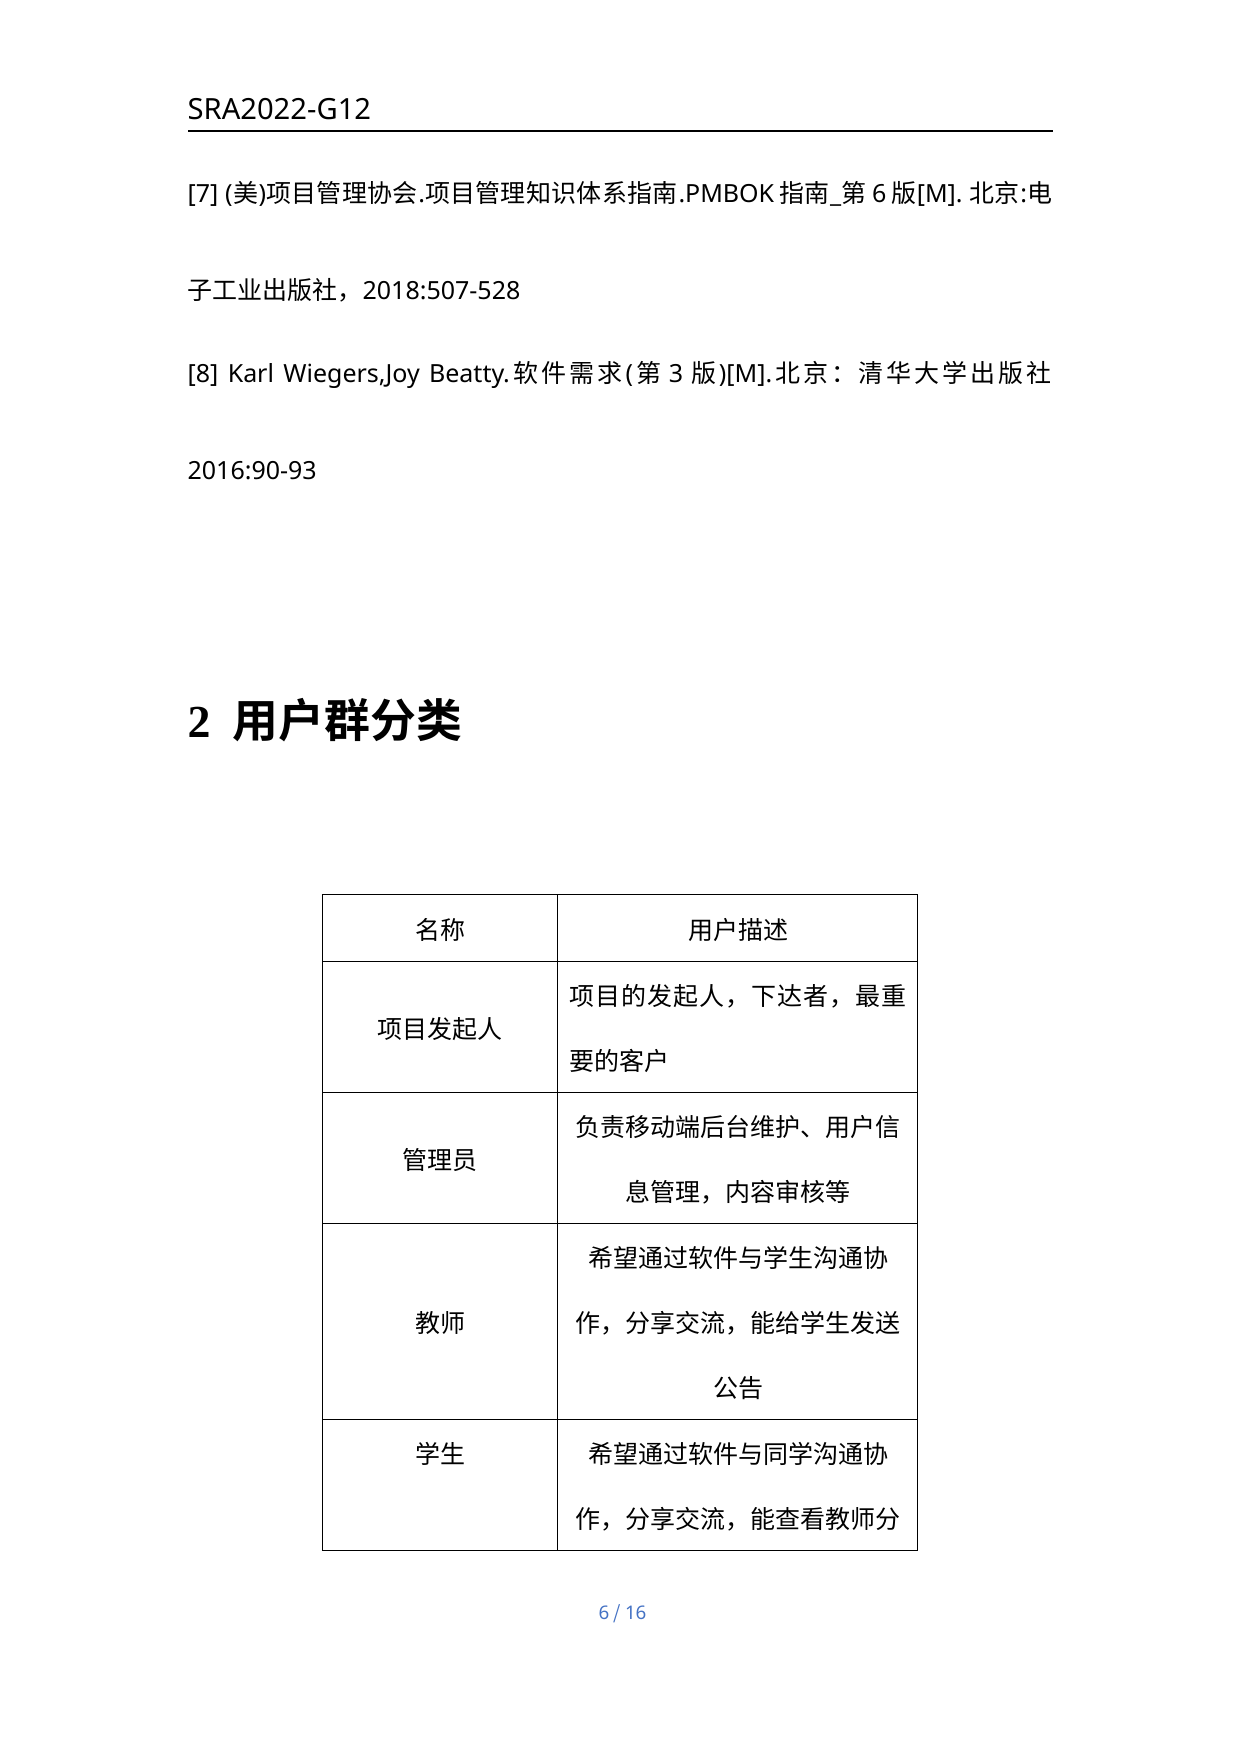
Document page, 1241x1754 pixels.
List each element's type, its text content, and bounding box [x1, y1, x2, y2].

table_cell 管理员 [323, 1093, 557, 1223]
table_cell 教师 [323, 1224, 557, 1419]
table_header 用户描述 [558, 895, 917, 961]
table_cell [558, 1420, 917, 1550]
subtitle 用户群分类 [187, 669, 1053, 766]
table_cell 希望通过软件与学生沟通协作，分享交流，能给学生发送公告 [558, 1224, 917, 1419]
table_cell 学生 [323, 1420, 557, 1550]
text [8] Karl Wiegers,Joy Beatty.软件需求(第3版)[M].北京：清华大学出版社2016:90-93 [187, 339, 1053, 502]
table_cell 负责移动端后台维护、用户信息管理，内容审核等 [558, 1093, 917, 1223]
table_cell 项目的发起人，下达者，最重要的客户 [558, 962, 917, 1092]
table_header 名称 [323, 895, 557, 961]
text [7] (美)项目管理协会.项目管理知识体系指南.PMBOK指南_第6版[M]. 北京:电子工业出版社，2018:507-528 [187, 159, 1053, 321]
table_cell 项目发起人 [323, 962, 557, 1092]
